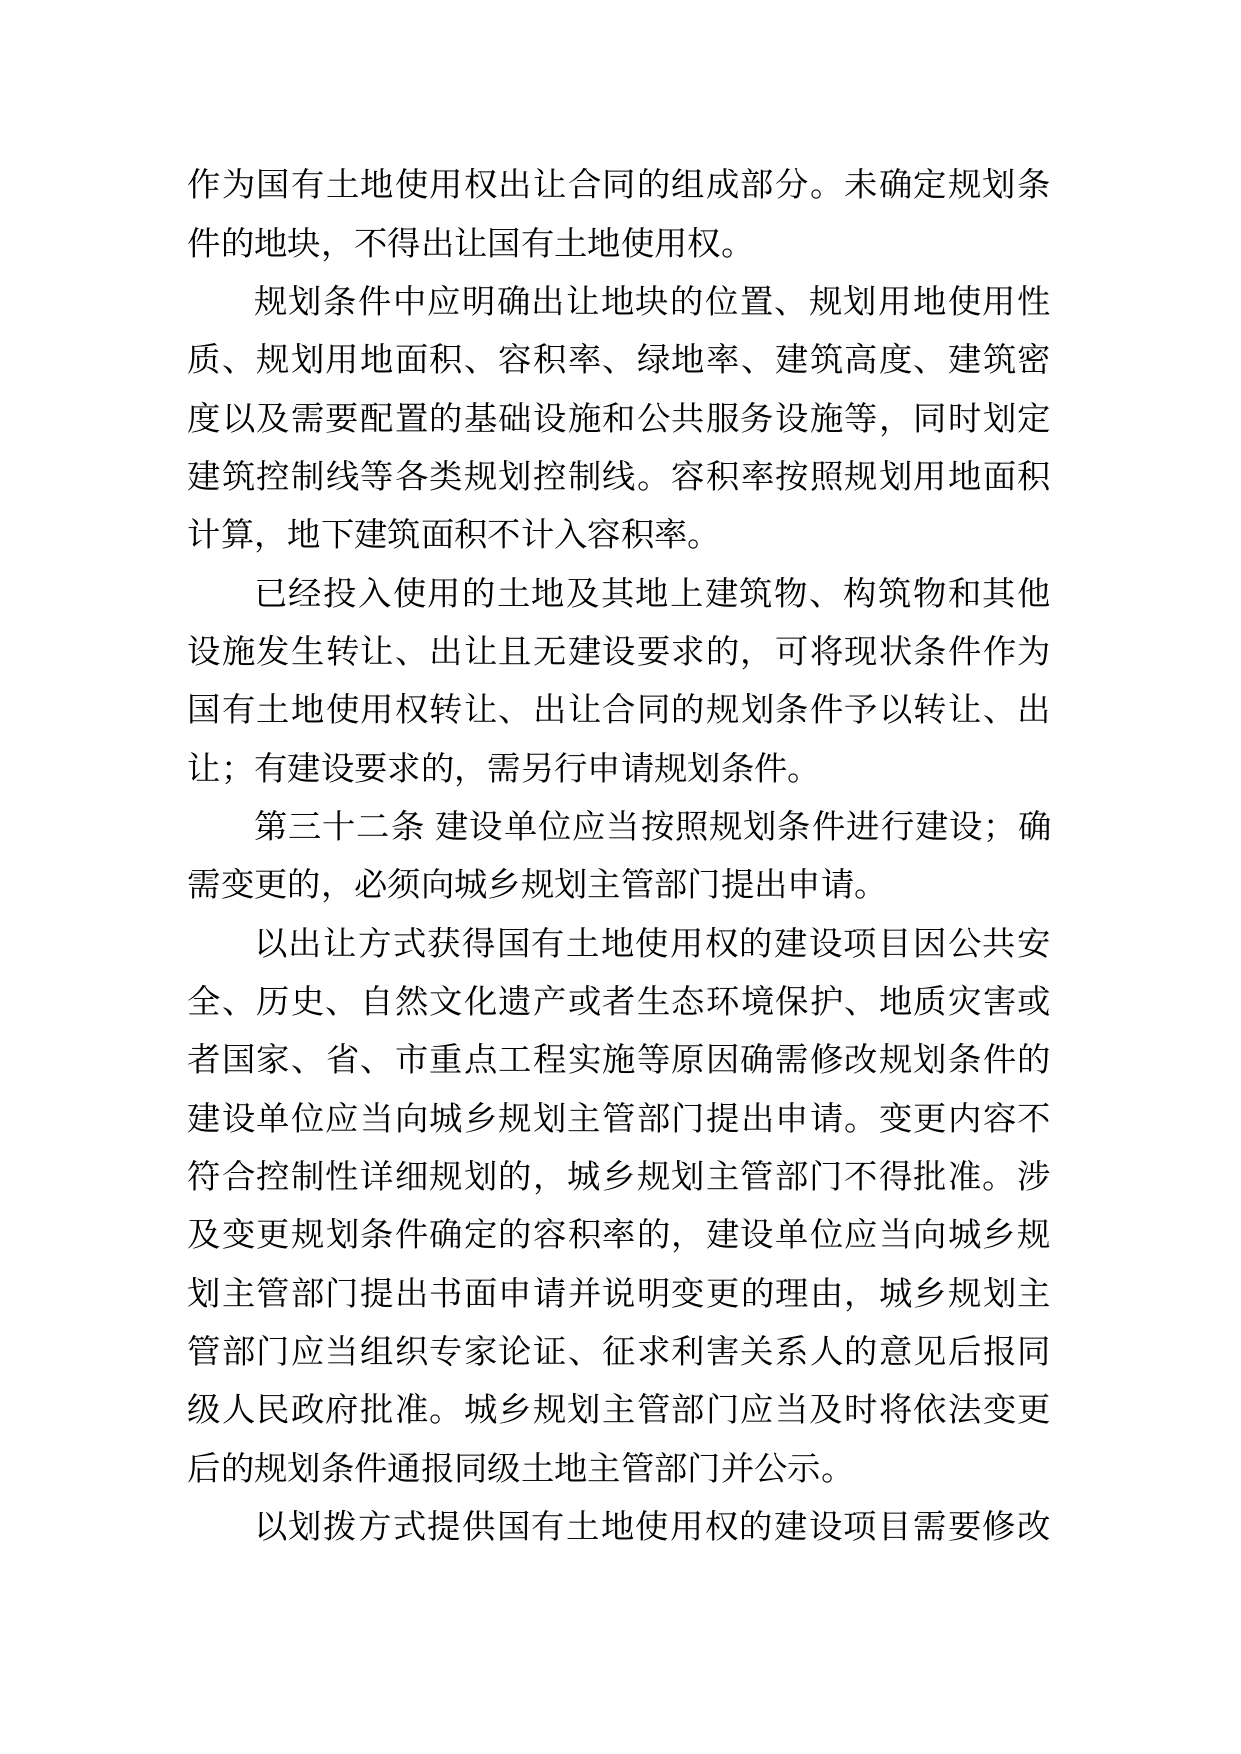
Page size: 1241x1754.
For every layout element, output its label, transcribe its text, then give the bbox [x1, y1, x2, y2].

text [187, 1492, 1053, 1550]
text 以出让方式获得国有土地使用权的建设项目因公共安全、历史、自然文化遗产或者生态环境保护、地质灾害或者国家、省、市重点工程实施等原因确需修改规划条件的，建设单位应当向城乡规划主管部门提出申请。变更内容不符合控制性详细规划的，城乡规划主管部门不得批准。涉及变更规划条件确定的容积率的，建设单位应当向城乡规划主管部门提出书面申请并说明变更的理由，城乡规划主管部门应当组织专家论证、征求利害关系人的意见后报同级人民政府批准。城乡规划主管部门应当及时将依法变更后的规划条件通报同级土地主管部门并公示。 [187, 908, 1053, 1492]
text 规划条件中应明确出让地块的位置、规划用地使用性质、规划用地面积、容积率、绿地率、建筑高度、建筑密度以及需要配置的基础设施和公共服务设施等，同时划定建筑控制线等各类规划控制线。容积率按照规划用地面积计算，地下建筑面积不计入容积率。 [187, 267, 1053, 558]
text 第三十二条 建设单位应当按照规划条件进行建设；确需变更的，必须向城乡规划主管部门提出申请。 [187, 792, 1053, 908]
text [187, 150, 1053, 267]
text 已经投入使用的土地及其地上建筑物、构筑物和其他设施发生转让、出让且无建设要求的，可将现状条件作为国有土地使用权转让、出让合同的规划条件予以转让、出让；有建设要求的，需另行申请规划条件。 [187, 558, 1053, 792]
